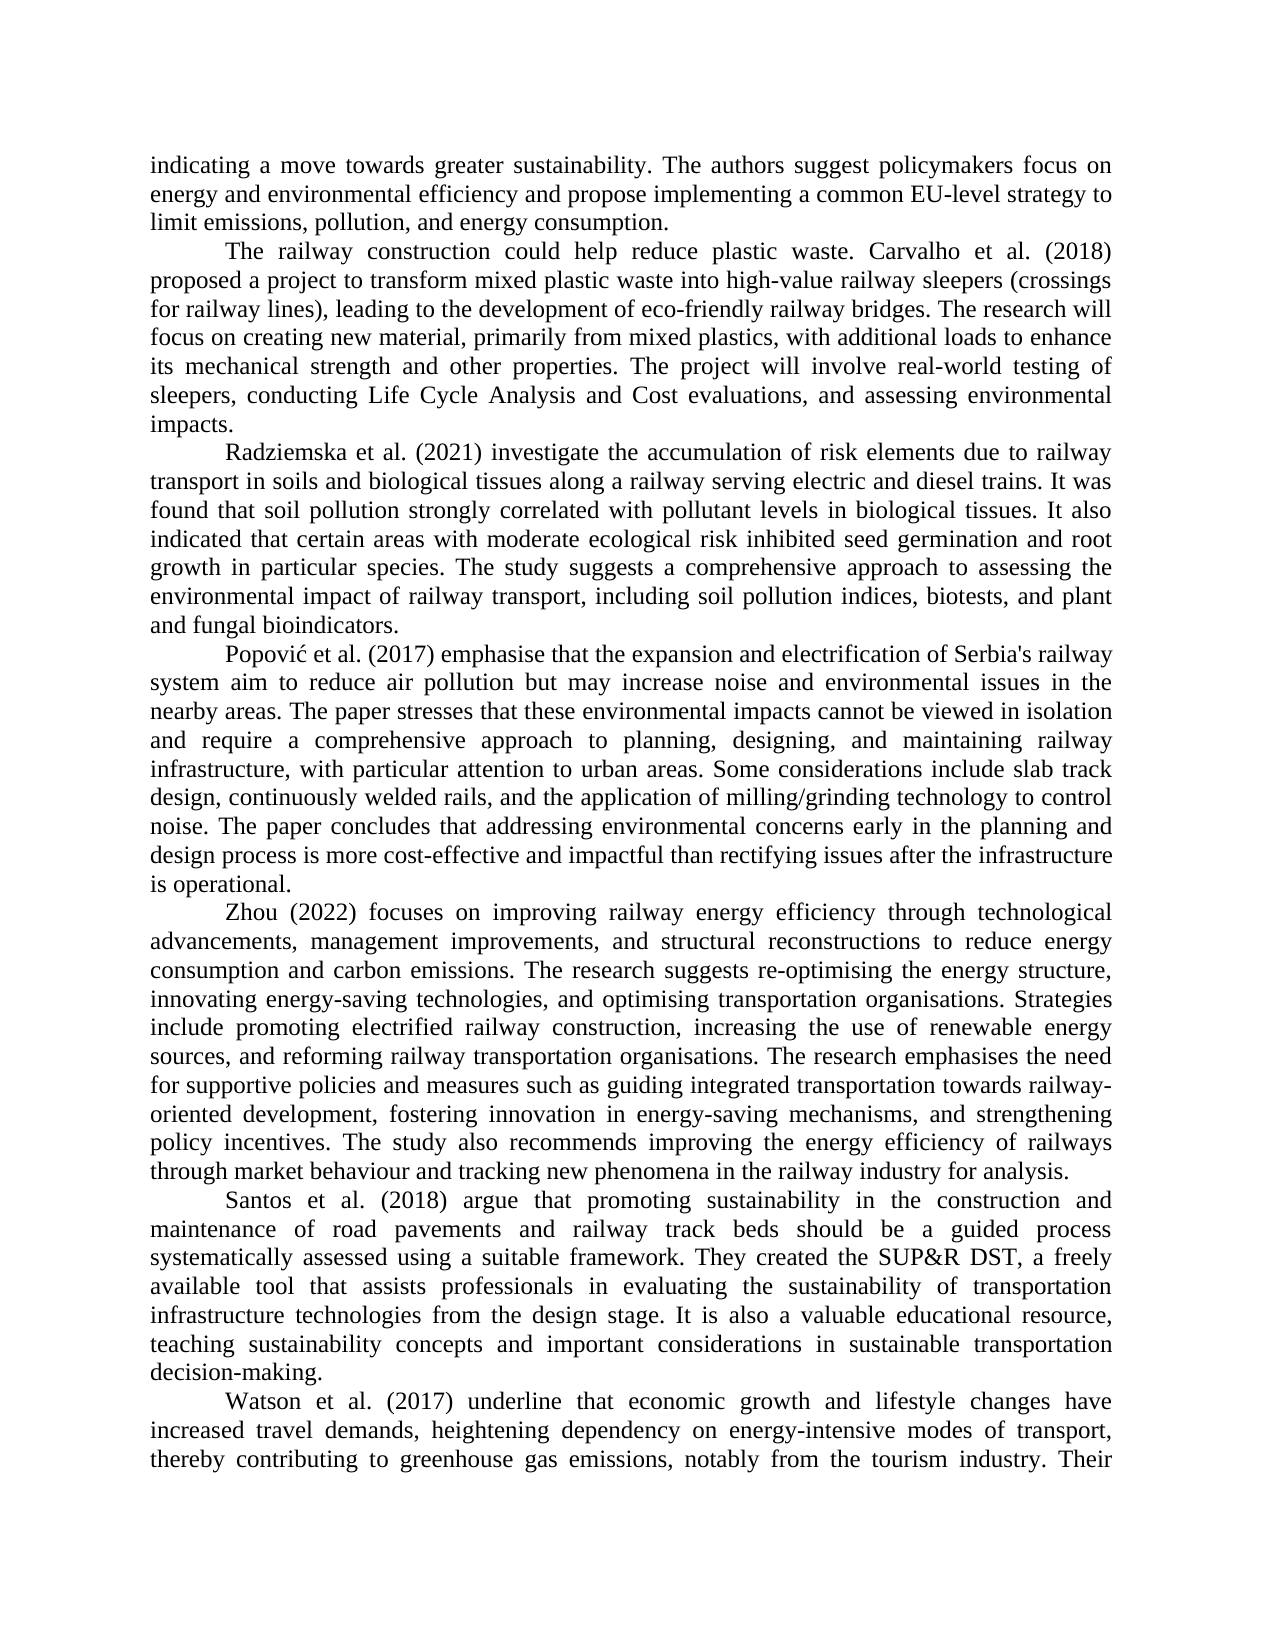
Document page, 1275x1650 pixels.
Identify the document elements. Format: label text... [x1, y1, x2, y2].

text Radziemska et al. (2021) investigate the accumulation of risk elements due to railway transport in soils and biological tissues along a railway serving electric and diesel trains. It was found that soil pollution strongly correlated with pollutant levels in biological tissues. It also indicated that certain areas with moderate ecological risk inhibited seed germination and root growth in particular species. The study suggests a comprehensive approach to assessing the environmental impact of railway transport, including soil pollution indices, biotests, and plant and fungal bioindicators. [150, 437, 1113, 639]
text Popović et al. (2017) emphasise that the expansion and electrification of Serbia's railway system aim to reduce air pollution but may increase noise and environmental issues in the nearby areas. The paper stresses that these environmental impacts cannot be viewed in isolation and require a comprehensive approach to planning, designing, and maintaining railway infrastructure, with particular attention to urban areas. Some considerations include slab track design, continuously welded rails, and the application of milling/grinding technology to control noise. The paper concludes that addressing environmental concerns early in the planning and design process is more cost-effective and impactful than rectifying issues after the infrastructure is operational. [150, 639, 1113, 897]
text The railway construction could help reduce plastic waste. Carvalho et al. (2018) proposed a project to transform mixed plastic waste into high-value railway sleepers (crossings for railway lines), leading to the development of eco-friendly railway bridges. The research will focus on creating new material, primarily from mixed plastics, with additional loads to enhance its mechanical strength and other properties. The project will involve real-world testing of sleepers, conducting Life Cycle Analysis and Cost evaluations, and assessing environmental impacts. [150, 236, 1113, 437]
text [150, 1386, 1113, 1472]
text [150, 150, 1113, 236]
text Zhou (2022) focuses on improving railway energy efficiency through technological advancements, management improvements, and structural reconstructions to reduce energy consumption and carbon emissions. The research suggests re-optimising the energy structure, innovating energy-saving technologies, and optimising transportation organisations. Strategies include promoting electrified railway construction, increasing the use of renewable energy sources, and reforming railway transportation organisations. The research emphasises the need for supportive policies and measures such as guiding integrated transportation towards railway-oriented development, fostering innovation in energy-saving mechanisms, and strengthening policy incentives. The study also recommends improving the energy efficiency of railways through market behaviour and tracking new phenomena in the railway industry for analysis. [150, 897, 1113, 1185]
text Santos et al. (2018) argue that promoting sustainability in the construction and maintenance of road pavements and railway track beds should be a guided process systematically assessed using a suitable framework. They created the SUP&R DST, a freely available tool that assists professionals in evaluating the sustainability of transportation infrastructure technologies from the design stage. It is also a valuable educational resource, teaching sustainability concepts and important considerations in sustainable transportation decision-making. [150, 1185, 1113, 1386]
